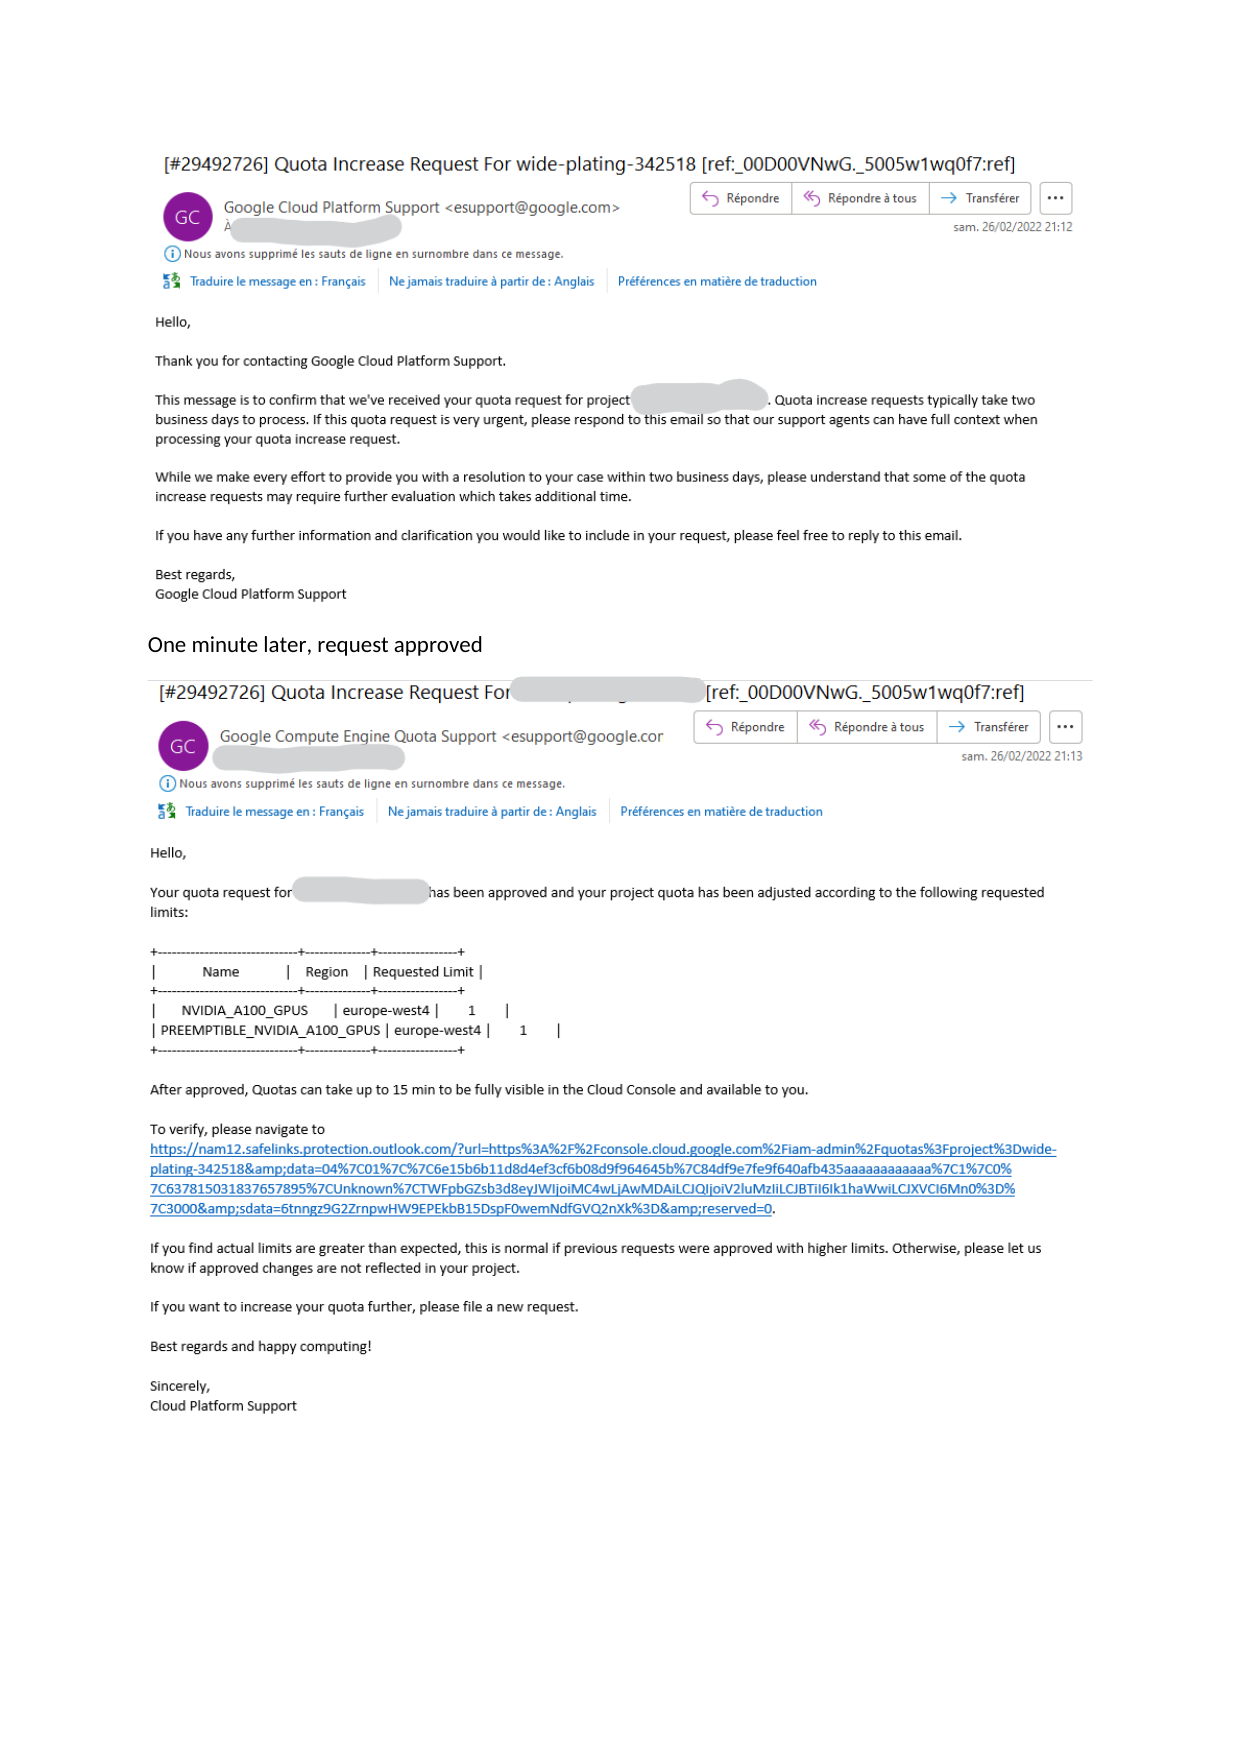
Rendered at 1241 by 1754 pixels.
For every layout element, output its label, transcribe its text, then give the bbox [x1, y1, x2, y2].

text One minute later, request approved [148, 630, 1093, 658]
picture [147, 676, 1093, 1421]
picture [147, 147, 1093, 611]
